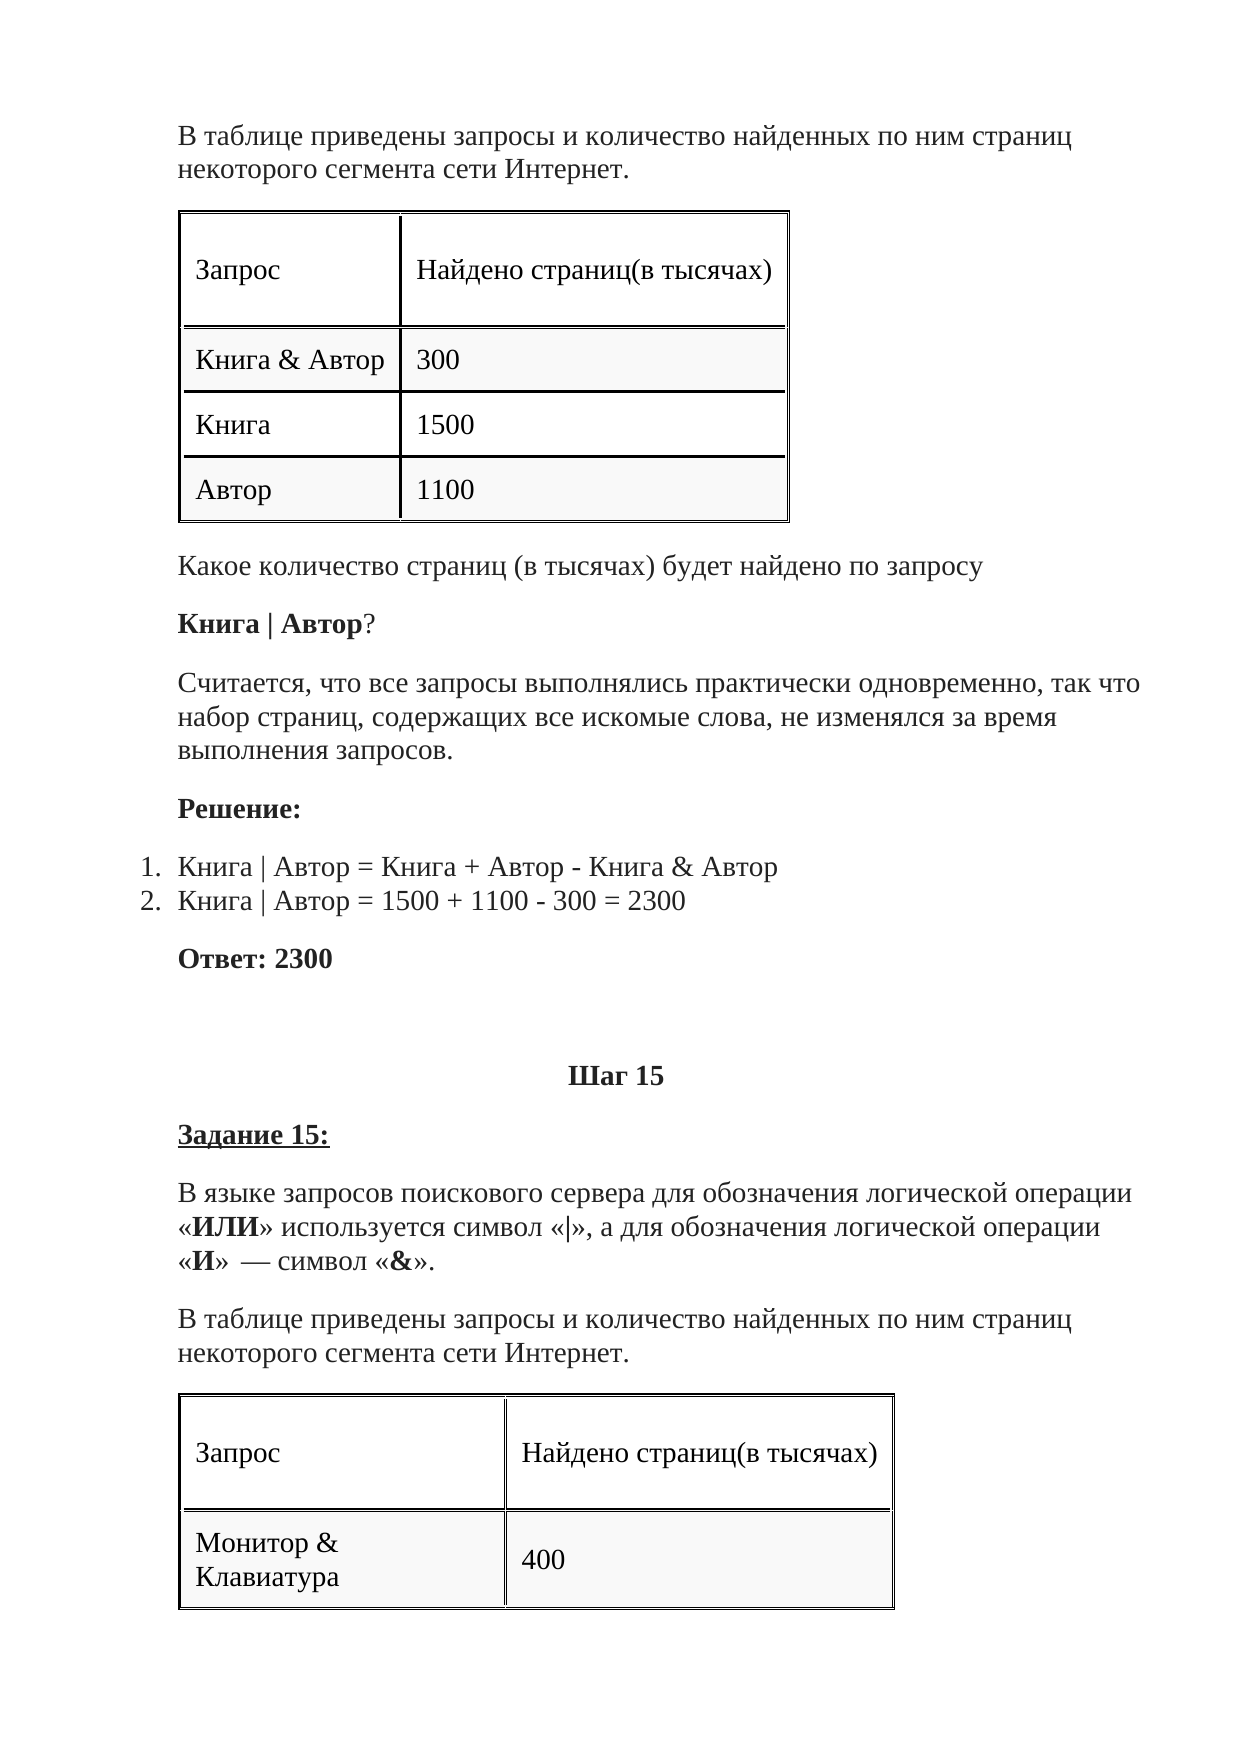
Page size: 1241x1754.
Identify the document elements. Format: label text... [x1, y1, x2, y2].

table_cell Книга & Автор [181, 325, 399, 390]
table_cell 1100 [400, 455, 787, 520]
text Книга | Автор? [177, 607, 1152, 640]
text Ответ: 2300 [177, 941, 1152, 975]
table_cell 300 [402, 325, 787, 390]
text В таблице приведены запросы и количество найденных по ним страниц некоторого сегмента сети Интернет. [177, 118, 1152, 185]
table_header Запрос [181, 1397, 506, 1508]
text Шаг 15 [177, 1058, 1152, 1092]
text Решение: [177, 791, 1152, 824]
table_header Найдено страниц(в тысячах) [506, 1397, 892, 1508]
text В таблице приведены запросы и количество найденных по ним страниц некоторого сегмента сети Интернет. [177, 1301, 1152, 1368]
text Какое количество страниц (в тысячах) будет найдено по запросу [177, 548, 1152, 582]
text Задание 15: [177, 1117, 1152, 1151]
table_cell Монитор & Клавиатура [181, 1508, 506, 1607]
table_header Запрос [181, 214, 400, 325]
table_cell Книга [181, 390, 399, 455]
table_header Найдено страниц(в тысячах) [400, 214, 787, 325]
list Книга | Автор = Книга + Автор - Книга & Автор [140, 849, 1152, 883]
table_cell Автор [181, 455, 400, 520]
table_cell 400 [506, 1508, 892, 1607]
table_cell 1500 [402, 390, 787, 455]
list Книга | Автор = 1500 + 1100 - 300 = 2300 [140, 883, 1152, 916]
text В языке запросов поискового сервера для обозначения логической операции «ИЛИ» используется символ «|», а для обозначения логической операции «И» — символ «&». [177, 1176, 1152, 1276]
text Считается, что все запросы выполнялись практически одновременно, так что набор страниц, содержащих все искомые слова, не изменялся за время выполнения запросов. [177, 665, 1152, 766]
